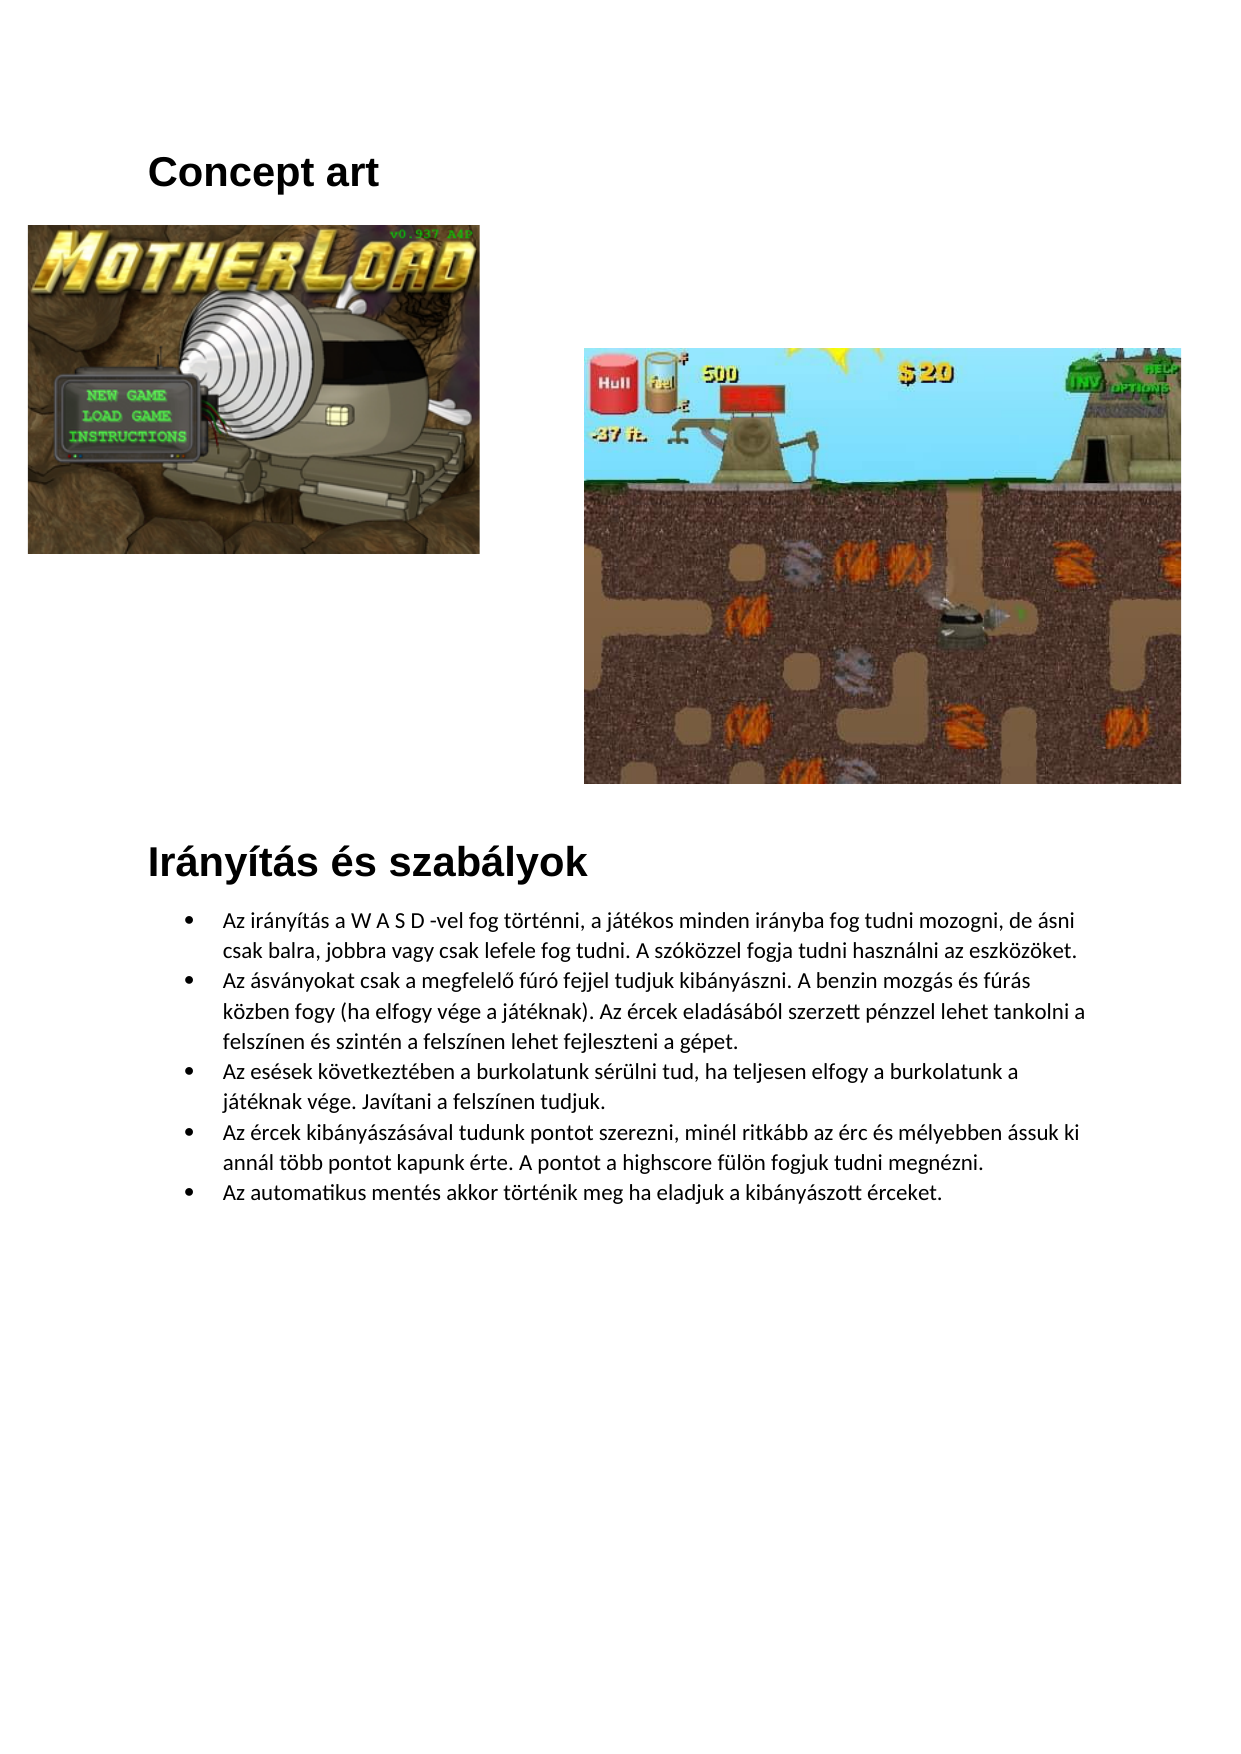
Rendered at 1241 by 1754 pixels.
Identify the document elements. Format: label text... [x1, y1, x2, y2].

list Az ásványokat csak a megfelelő fúró fejjel tudjuk kibányászni. A benzin mozgás és fúrás közben fogy (ha elfogy vége a játéknak). Az ércek eladásából szerzett pénzzel lehet tankolni a felszínen és szintén a felszínen lehet fejleszteni a gépet. [185, 967, 1093, 1055]
picture [584, 348, 1182, 784]
list Az automatikus mentés akkor történik meg ha eladjuk a kibányászott érceket. [185, 1178, 1093, 1206]
text Irányítás és szabályok [148, 838, 1093, 886]
list Az ércek kibányászásával tudunk pontot szerezni, minél ritkább az érc és mélyebben ássuk ki annál több pontot kapunk érte. A pontot a highscore fülön fogjuk tudni megnézni. [185, 1118, 1093, 1176]
list Az irányítás a W A S D -vel fog történni, a játékos minden irányba fog tudni mozogni, de ásni csak balra, jobbra vagy csak lefele fog tudni. A szóközzel fogja tudni használni az eszközöket. [185, 906, 1093, 964]
picture [27, 225, 480, 554]
list Az esések következtében a burkolatunk sérülni tud, ha teljesen elfogy a burkolatunk a játéknak vége. Javítani a felszínen tudjuk. [185, 1057, 1093, 1115]
text Concept art [148, 148, 1093, 196]
